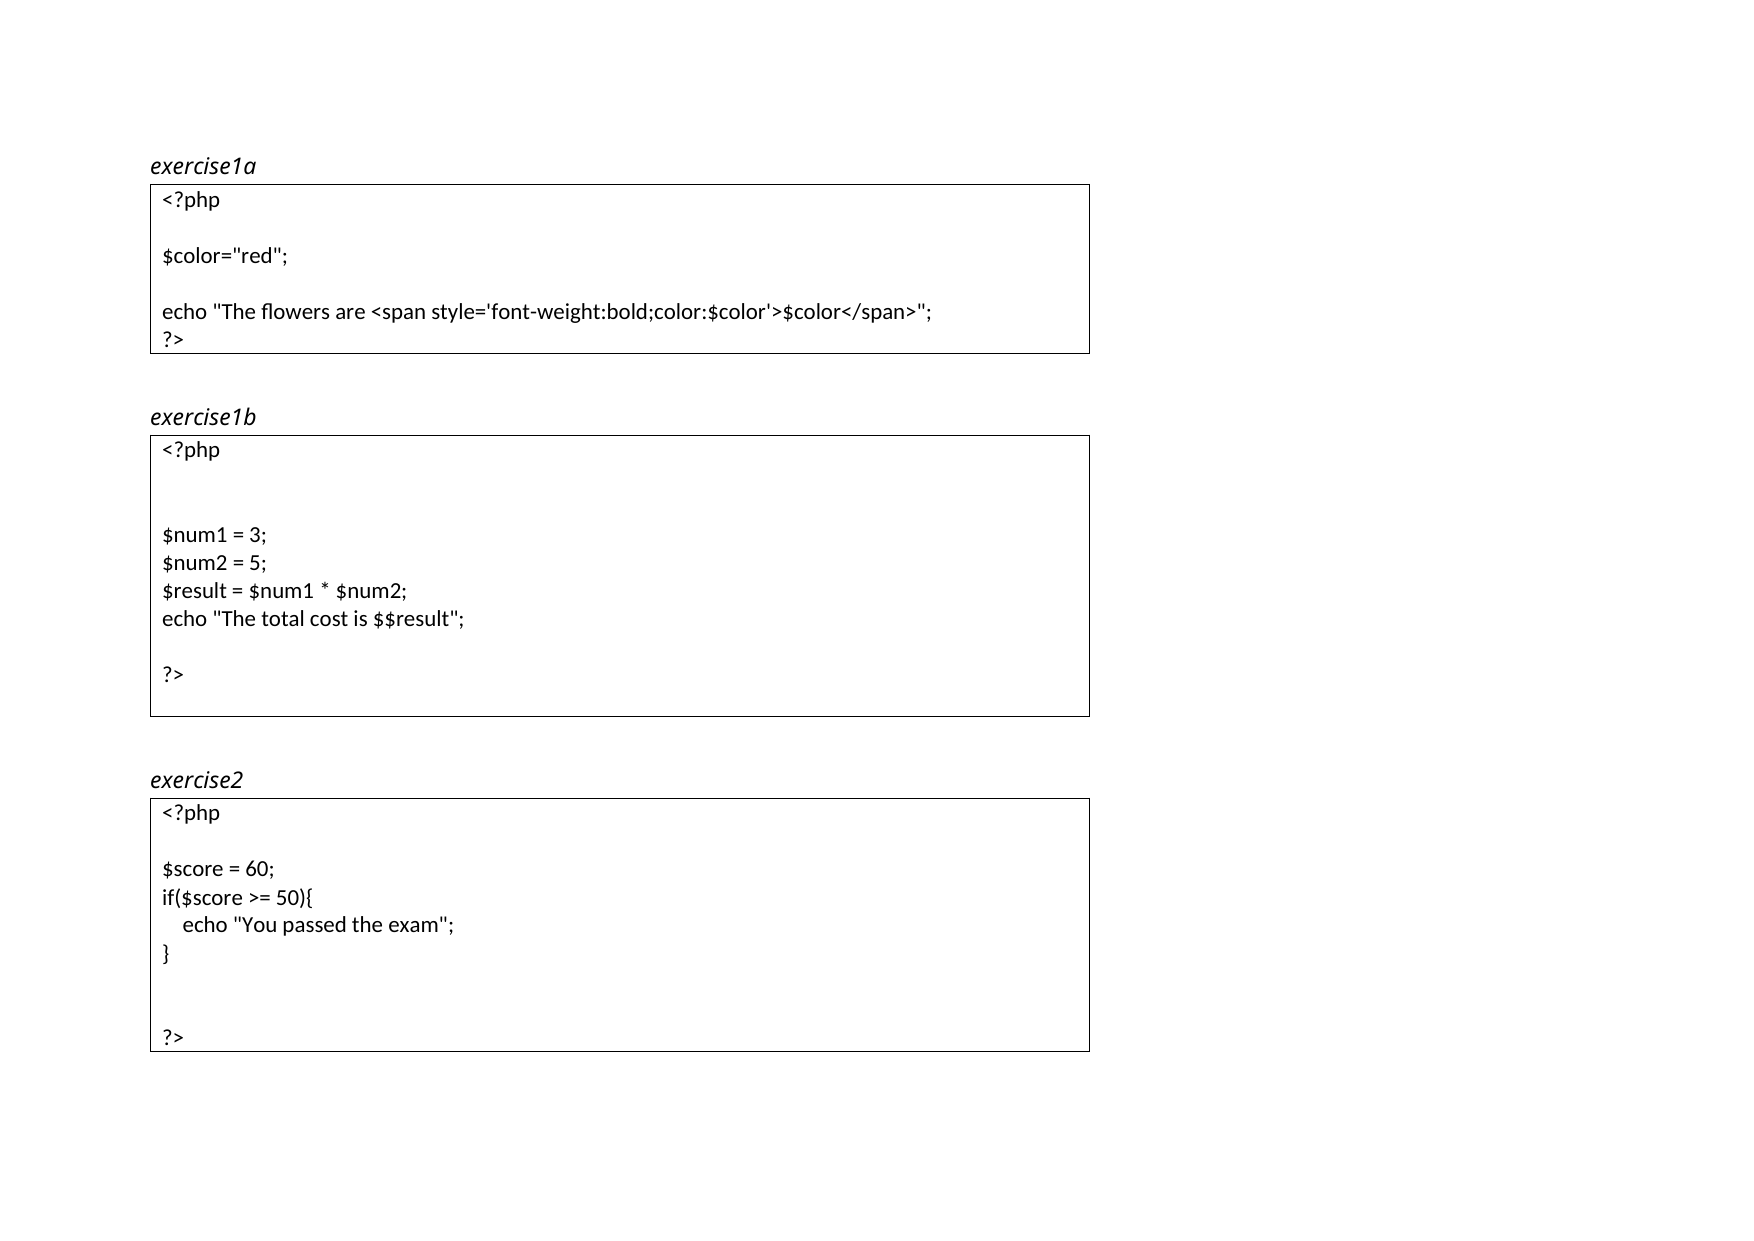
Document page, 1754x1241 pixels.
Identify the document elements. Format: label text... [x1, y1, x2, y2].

table_header <?php $score = 60; if($score >= 50){ echo "You passed the exam"; } ?> [151, 799, 1089, 1051]
table_header <?php $color="red"; echo "The flowers are <span style='font-weight:bold;color:$color'>$color</span>"; ?> [151, 185, 1089, 353]
subtitle exercise2 [150, 764, 1604, 795]
subtitle exercise1a [150, 150, 1604, 181]
subtitle exercise1b [150, 401, 1604, 432]
table_header <?php $num1 = 3; $num2 = 5; $result = $num1 * $num2; echo "The total cost is $$result"; ?> [151, 436, 1089, 716]
